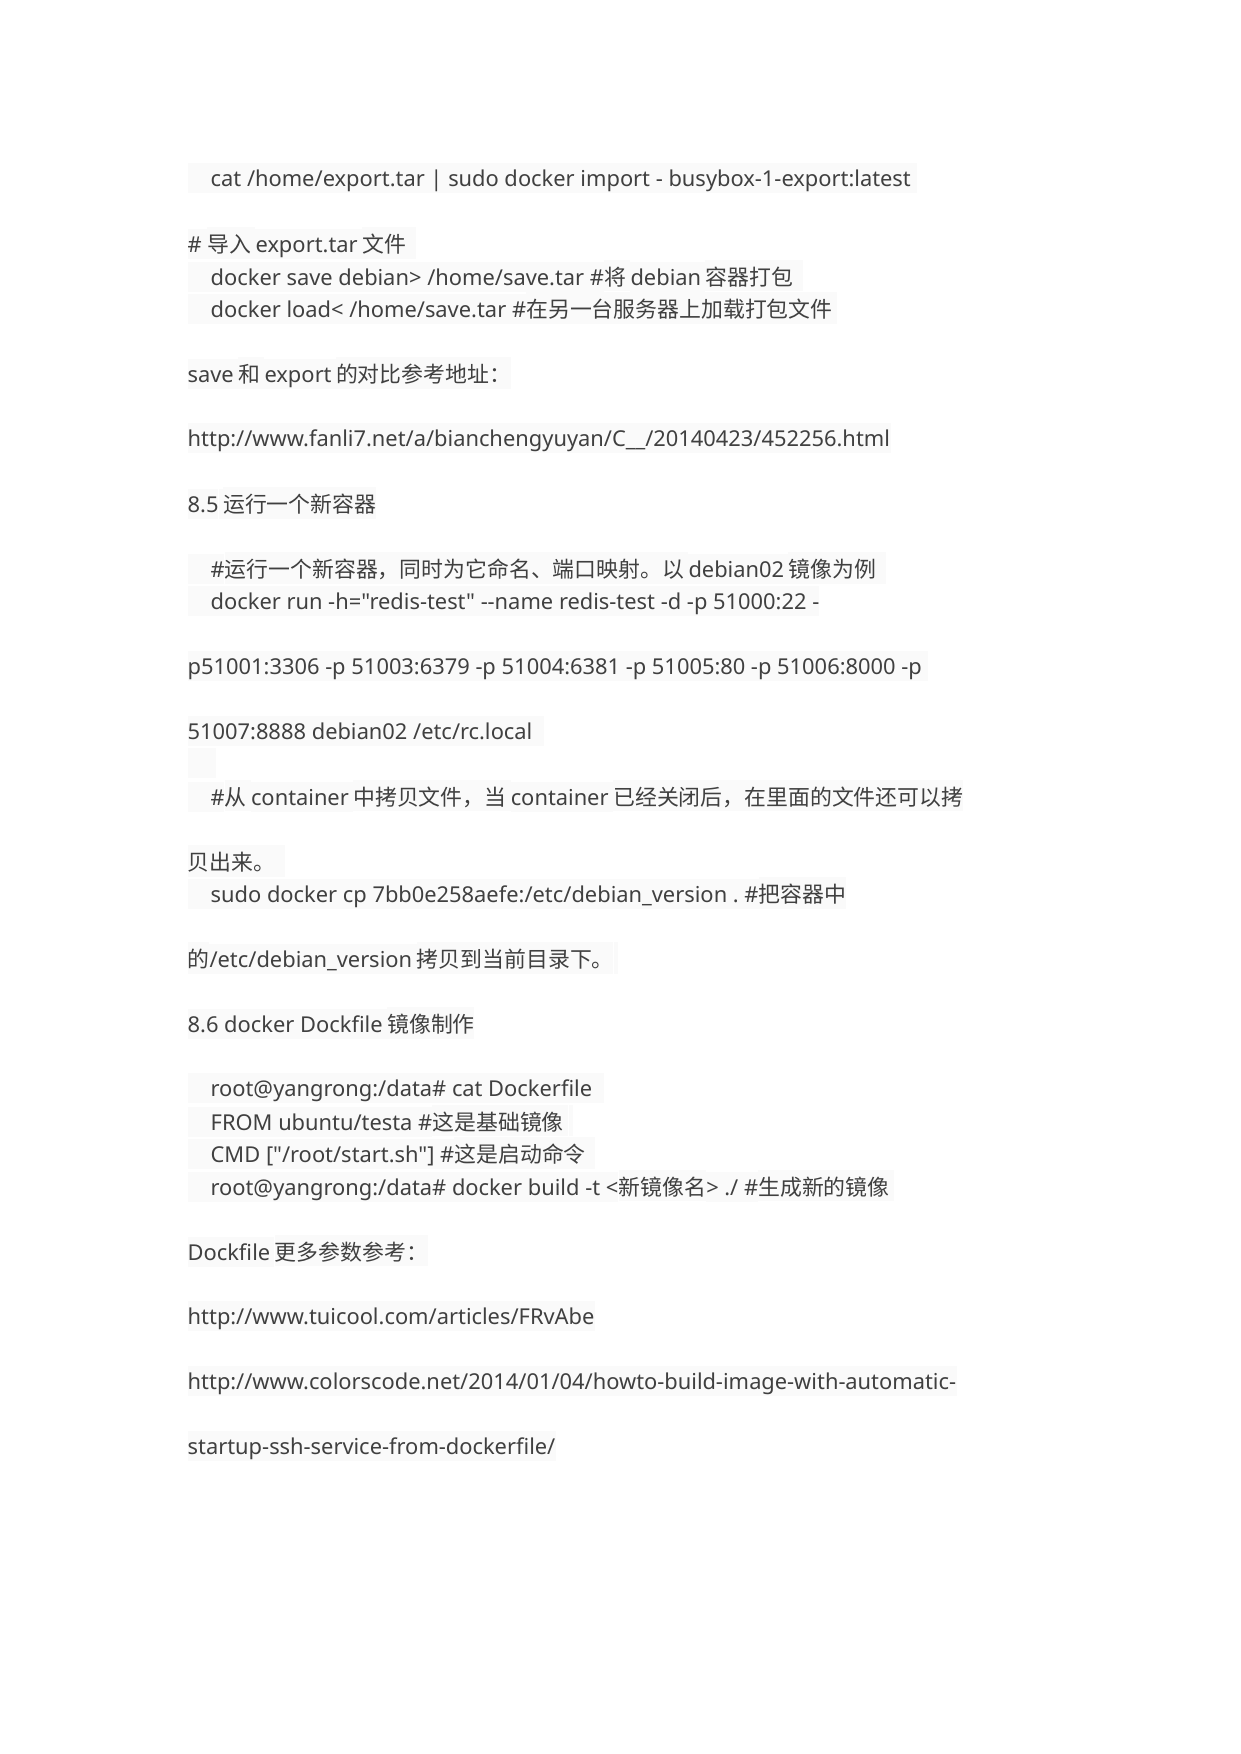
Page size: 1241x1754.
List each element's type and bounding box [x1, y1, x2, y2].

text [187, 162, 1053, 1462]
